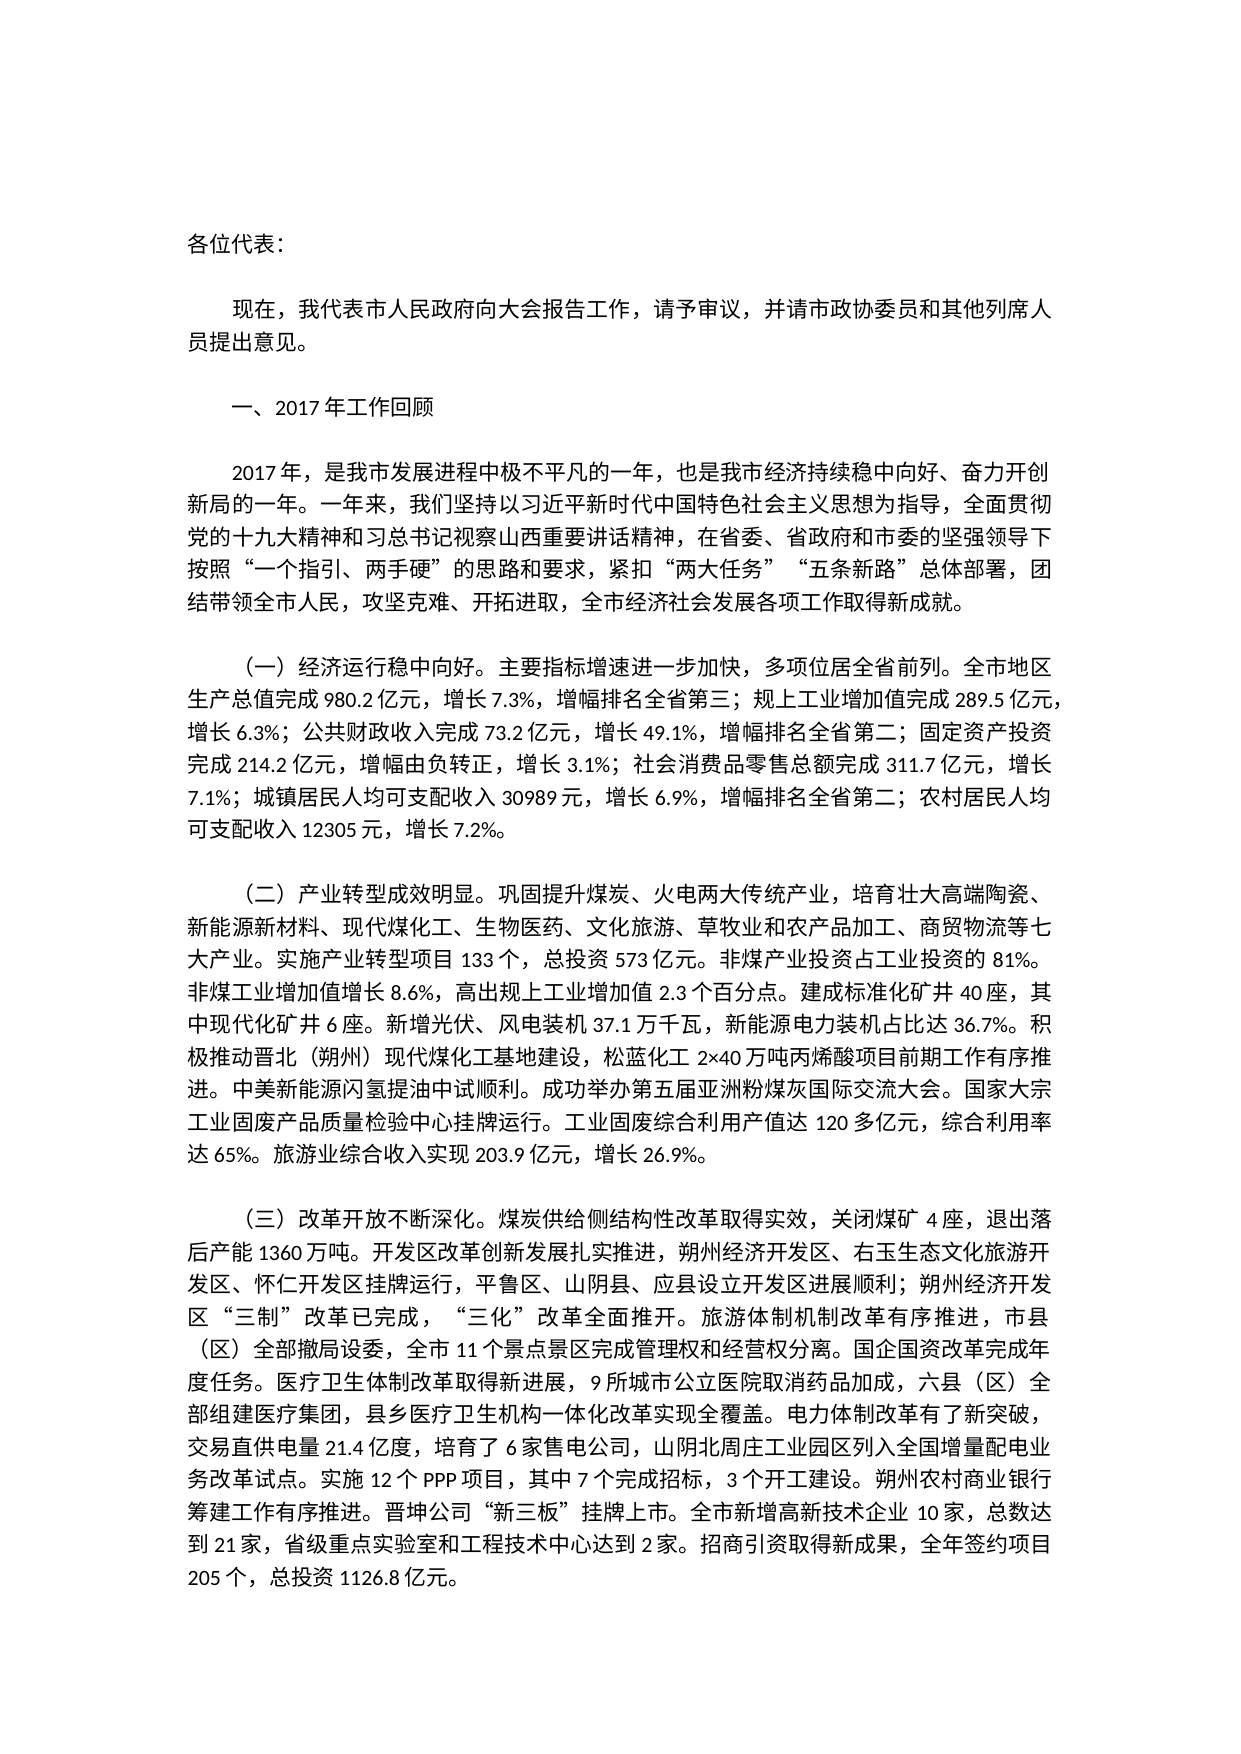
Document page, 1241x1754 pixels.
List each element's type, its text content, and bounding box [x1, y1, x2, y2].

text （三）改革开放不断深化。煤炭供给侧结构性改革取得实效，关闭煤矿4座，退出落后产能1360万吨。开发区改革创新发展扎实推进，朔州经济开发区、右玉生态文化旅游开发区、怀仁开发区挂牌运行，平鲁区、山阴县、应县设立开发区进展顺利；朔州经济开发区“三制”改革已完成，“三化”改革全面推开。旅游体制机制改革有序推进，市县（区）全部撤局设委，全市11个景点景区完成管理权和经营权分离。国企国资改革完成年度任务。医疗卫生体制改革取得新进展，9所城市公立医院取消药品加成，六县（区）全部组建医疗集团，县乡医疗卫生机构一体化改革实现全覆盖。电力体制改革有了新突破，交易直供电量21.4亿度，培育了6家售电公司，山阴北周庄工业园区列入全国增量配电业务改革试点。实施12个PPP项目，其中7个完成招标，3个开工建设。朔州农村商业银行筹建工作有序推进。晋坤公司“新三板”挂牌上市。全市新增高新技术企业10家，总数达到21家，省级重点实验室和工程技术中心达到2家。招商引资取得新成果，全年签约项目205个，总投资1126.8亿元。 [187, 1202, 1053, 1592]
text （一）经济运行稳中向好。主要指标增速进一步加快，多项位居全省前列。全市地区生产总值完成980.2亿元，增长7.3%，增幅排名全省第三；规上工业增加值完成289.5亿元，增长6.3%；公共财政收入完成73.2亿元，增长49.1%，增幅排名全省第二；固定资产投资完成214.2亿元，增幅由负转正，增长3.1%；社会消费品零售总额完成311.7亿元，增长7.1%；城镇居民人均可支配收入30989元，增长6.9%，增幅排名全省第二；农村居民人均可支配收入12305元，增长7.2%。 [187, 649, 1053, 844]
text （二）产业转型成效明显。巩固提升煤炭、火电两大传统产业，培育壮大高端陶瓷、新能源新材料、现代煤化工、生物医药、文化旅游、草牧业和农产品加工、商贸物流等七大产业。实施产业转型项目133个，总投资573亿元。非煤产业投资占工业投资的81%。非煤工业增加值增长8.6%，高出规上工业增加值2.3个百分点。建成标准化矿井40座，其中现代化矿井6座。新增光伏、风电装机37.1万千瓦，新能源电力装机占比达36.7%。积极推动晋北（朔州）现代煤化工基地建设，松蓝化工2×40万吨丙烯酸项目前期工作有序推进。中美新能源闪氢提油中试顺利。成功举办第五届亚洲粉煤灰国际交流大会。国家大宗工业固废产品质量检验中心挂牌运行。工业固废综合利用产值达120多亿元，综合利用率达65%。旅游业综合收入实现203.9亿元，增长26.9%。 [187, 877, 1053, 1169]
text 一、2017 年工作回顾 [187, 389, 1053, 422]
text 2017年，是我市发展进程中极不平凡的一年，也是我市经济持续稳中向好、奋力开创新局的一年。一年来，我们坚持以习近平新时代中国特色社会主义思想为指导，全面贯彻党的十九大精神和习总书记视察山西重要讲话精神，在省委、省政府和市委的坚强领导下，按照“一个指引、两手硬”的思路和要求，紧扣“两大任务”“五条新路”总体部署，团结带领全市人民，攻坚克难、开拓进取，全市经济社会发展各项工作取得新成就。 [187, 454, 1053, 617]
text 现在，我代表市人民政府向大会报告工作，请予审议，并请市政协委员和其他列席人员提出意见。 [187, 292, 1053, 357]
text 各位代表： [187, 227, 1053, 259]
